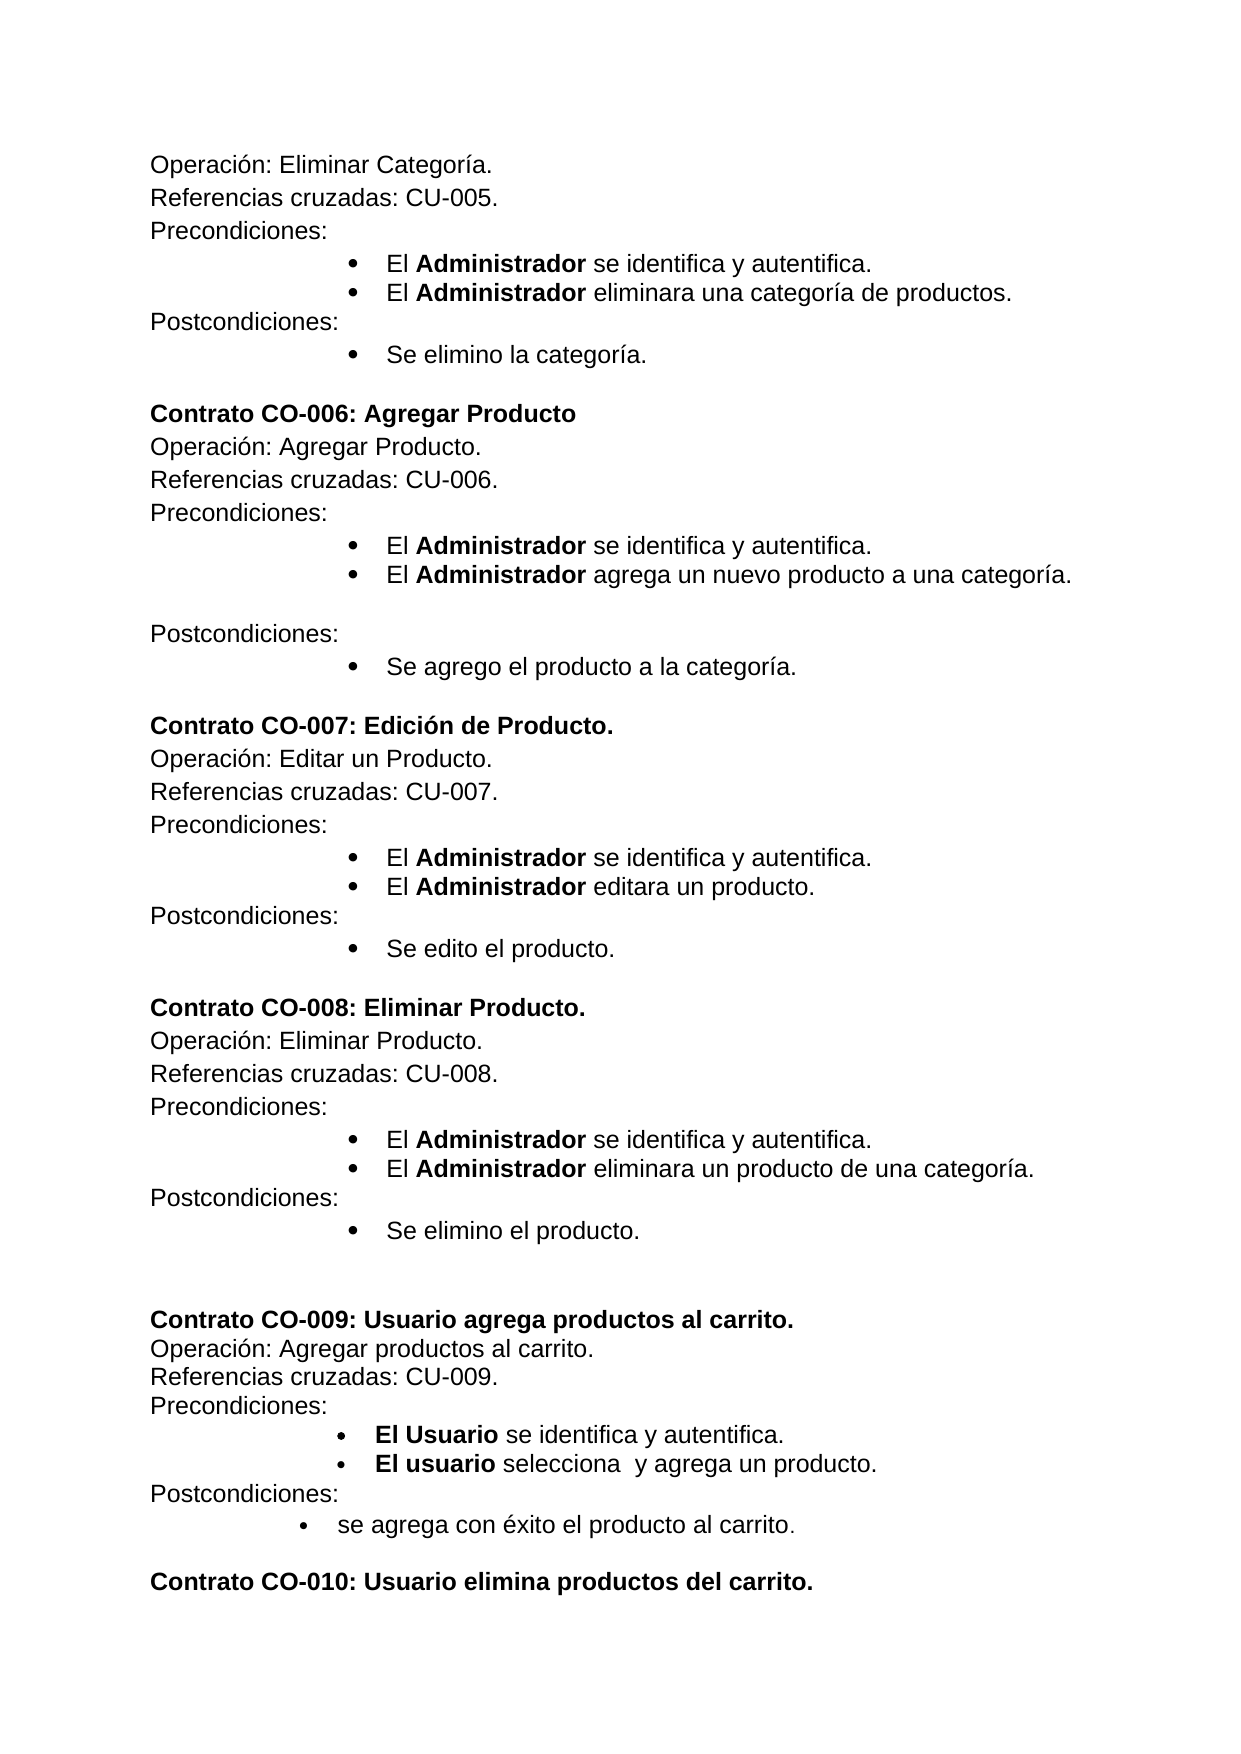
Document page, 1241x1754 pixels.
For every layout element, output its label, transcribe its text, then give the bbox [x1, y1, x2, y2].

text Precondiciones: [150, 216, 1090, 245]
list El Administrador se identifica y autentifica. [349, 1125, 1090, 1154]
text Referencias cruzadas: CU-006. [150, 465, 1090, 494]
text Precondiciones: [150, 810, 1090, 839]
text Operación: Eliminar Categoría. [150, 150, 1090, 179]
list Se elimino la categoría. [349, 340, 1090, 369]
text Contrato CO-010: Usuario elimina productos del carrito. [150, 1567, 1090, 1596]
text Operación: Agregar Producto. [150, 432, 1090, 461]
text Referencias cruzadas: CU-005. [150, 183, 1090, 212]
list se agrega con éxito el producto al carrito. [300, 1510, 1090, 1539]
text Operación: Eliminar Producto. [150, 1026, 1090, 1054]
list El Usuario se identifica y autentifica. [337, 1420, 1090, 1449]
list El Administrador eliminara un producto de una categoría. [349, 1154, 1090, 1183]
list El Administrador se identifica y autentifica. [349, 531, 1090, 560]
text Contrato CO-006: Agregar Producto [150, 399, 1090, 428]
text Operación: Agregar productos al carrito. [150, 1334, 1090, 1362]
list Se agrego el producto a la categoría. [349, 652, 1090, 681]
list El Administrador se identifica y autentifica. [349, 249, 1090, 278]
text Precondiciones: [150, 1391, 1090, 1420]
list El Administrador editara un producto. [349, 872, 1090, 901]
text Postcondiciones: [150, 901, 1090, 929]
list Se edito el producto. [349, 934, 1090, 963]
list El Administrador se identifica y autentifica. [349, 843, 1090, 872]
list El Administrador eliminara una categoría de productos. [349, 278, 1090, 307]
text Postcondiciones: [150, 619, 1090, 648]
list El Administrador agrega un nuevo producto a una categoría. [349, 560, 1090, 589]
text Postcondiciones: [150, 1479, 1090, 1508]
text Precondiciones: [150, 1092, 1090, 1121]
list Se elimino el producto. [349, 1216, 1090, 1244]
text Referencias cruzadas: CU-007. [150, 777, 1090, 806]
text Postcondiciones: [150, 1183, 1090, 1211]
text Referencias cruzadas: CU-009. [150, 1362, 1090, 1391]
text Contrato CO-008: Eliminar Producto. [150, 993, 1090, 1022]
text Precondiciones: [150, 498, 1090, 527]
text Contrato CO-009: Usuario agrega productos al carrito. [150, 1305, 1090, 1334]
list El usuario selecciona y agrega un producto. [337, 1449, 1090, 1477]
text Contrato CO-007: Edición de Producto. [150, 711, 1090, 740]
text Postcondiciones: [150, 307, 1090, 336]
text Referencias cruzadas: CU-008. [150, 1059, 1090, 1088]
text Operación: Editar un Producto. [150, 744, 1090, 773]
